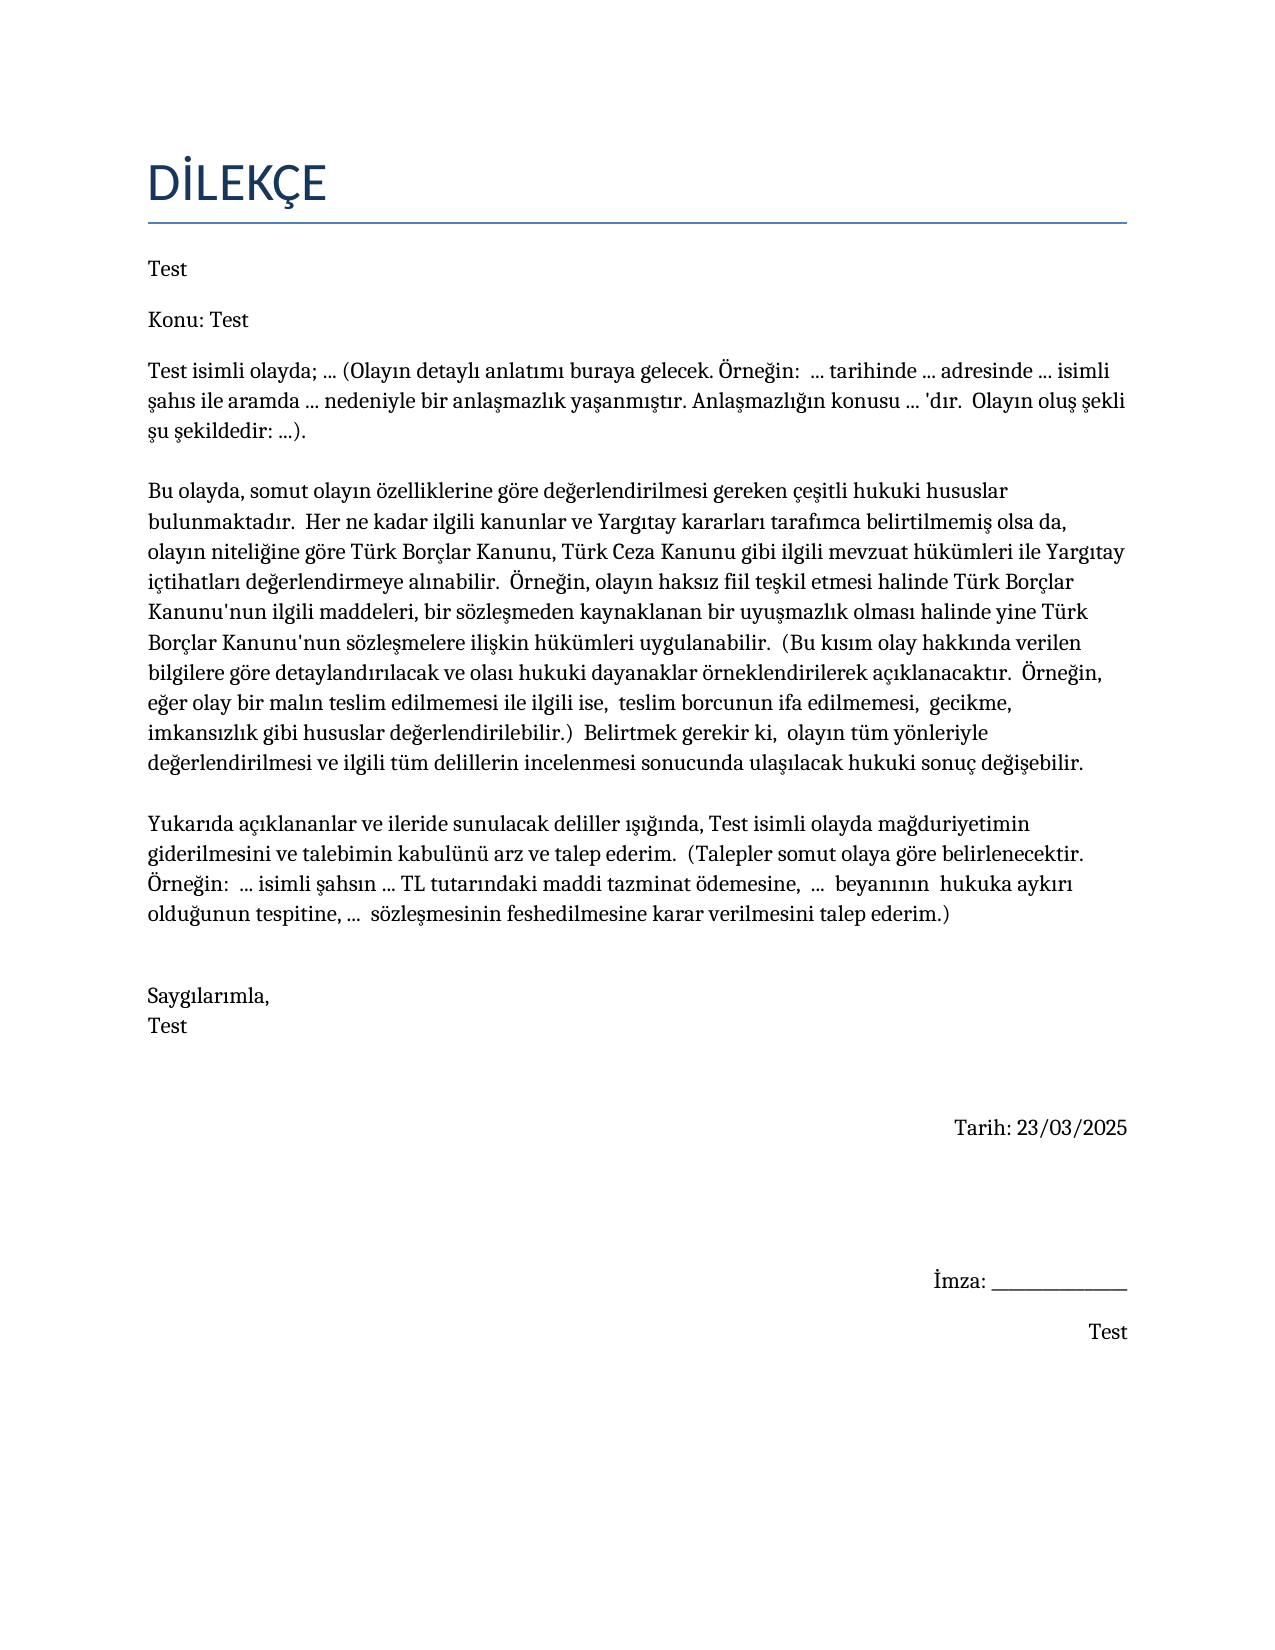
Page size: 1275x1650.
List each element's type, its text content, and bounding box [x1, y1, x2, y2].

title DİLEKÇE [148, 148, 1127, 222]
text Konu: Test [148, 306, 1127, 333]
text Test [148, 1319, 1127, 1345]
text Test [148, 255, 1127, 282]
text Saygılarımla, Test [148, 982, 1127, 1039]
text Test isimli olayda; ... (Olayın detaylı anlatımı buraya gelecek. Örneğin: ... tarihinde ... adresinde ... isimli şahıs ile aramda ... nedeniyle bir anlaşmazlık yaşanmıştır. Anlaşmazlığın konusu ... 'dır. Olayın oluş şekli şu şekildedir: ...). Bu olayda, somut olayın özelliklerine göre değerlendirilmesi gereken çeşitli hukuki hususlar bulunmaktadır. Her ne kadar ilgili kanunlar ve Yargıtay kararları tarafımca belirtilmemiş olsa da, olayın niteliğine göre Türk Borçlar Kanunu, Türk Ceza Kanunu gibi ilgili mevzuat hükümleri ile Yargıtay içtihatları değerlendirmeye alınabilir. Örneğin, olayın haksız fiil teşkil etmesi halinde Türk Borçlar Kanunu'nun ilgili maddeleri, bir sözleşmeden kaynaklanan bir uyuşmazlık olması halinde yine Türk Borçlar Kanunu'nun sözleşmelere ilişkin hükümleri uygulanabilir. (Bu kısım olay hakkında verilen bilgilere göre detaylandırılacak ve olası hukuki dayanaklar örneklendirilerek açıklanacaktır. Örneğin, eğer olay bir malın teslim edilmemesi ile ilgili ise, teslim borcunun ifa edilmemesi, gecikme, imkansızlık gibi hususlar değerlendirilebilir.) Belirtmek gerekir ki, olayın tüm yönleriyle değerlendirilmesi ve ilgili tüm delillerin incelenmesi sonucunda ulaşılacak hukuki sonuç değişebilir. Yukarıda açıklananlar ve ileride sunulacak deliller ışığında, Test isimli olayda mağduriyetimin giderilmesini ve talebimin kabulünü arz ve talep ederim. (Talepler somut olaya göre belirlenecektir. Örneğin: ... isimli şahsın ... TL tutarındaki maddi tazminat ödemesine, ... beyanının hukuka aykırı olduğunun tespitine, ... sözleşmesinin feshedilmesine karar verilmesini talep ederim.) [148, 357, 1127, 958]
text Tarih: 23/03/2025 [148, 1115, 1127, 1141]
text İmza: ________________ [148, 1268, 1127, 1294]
